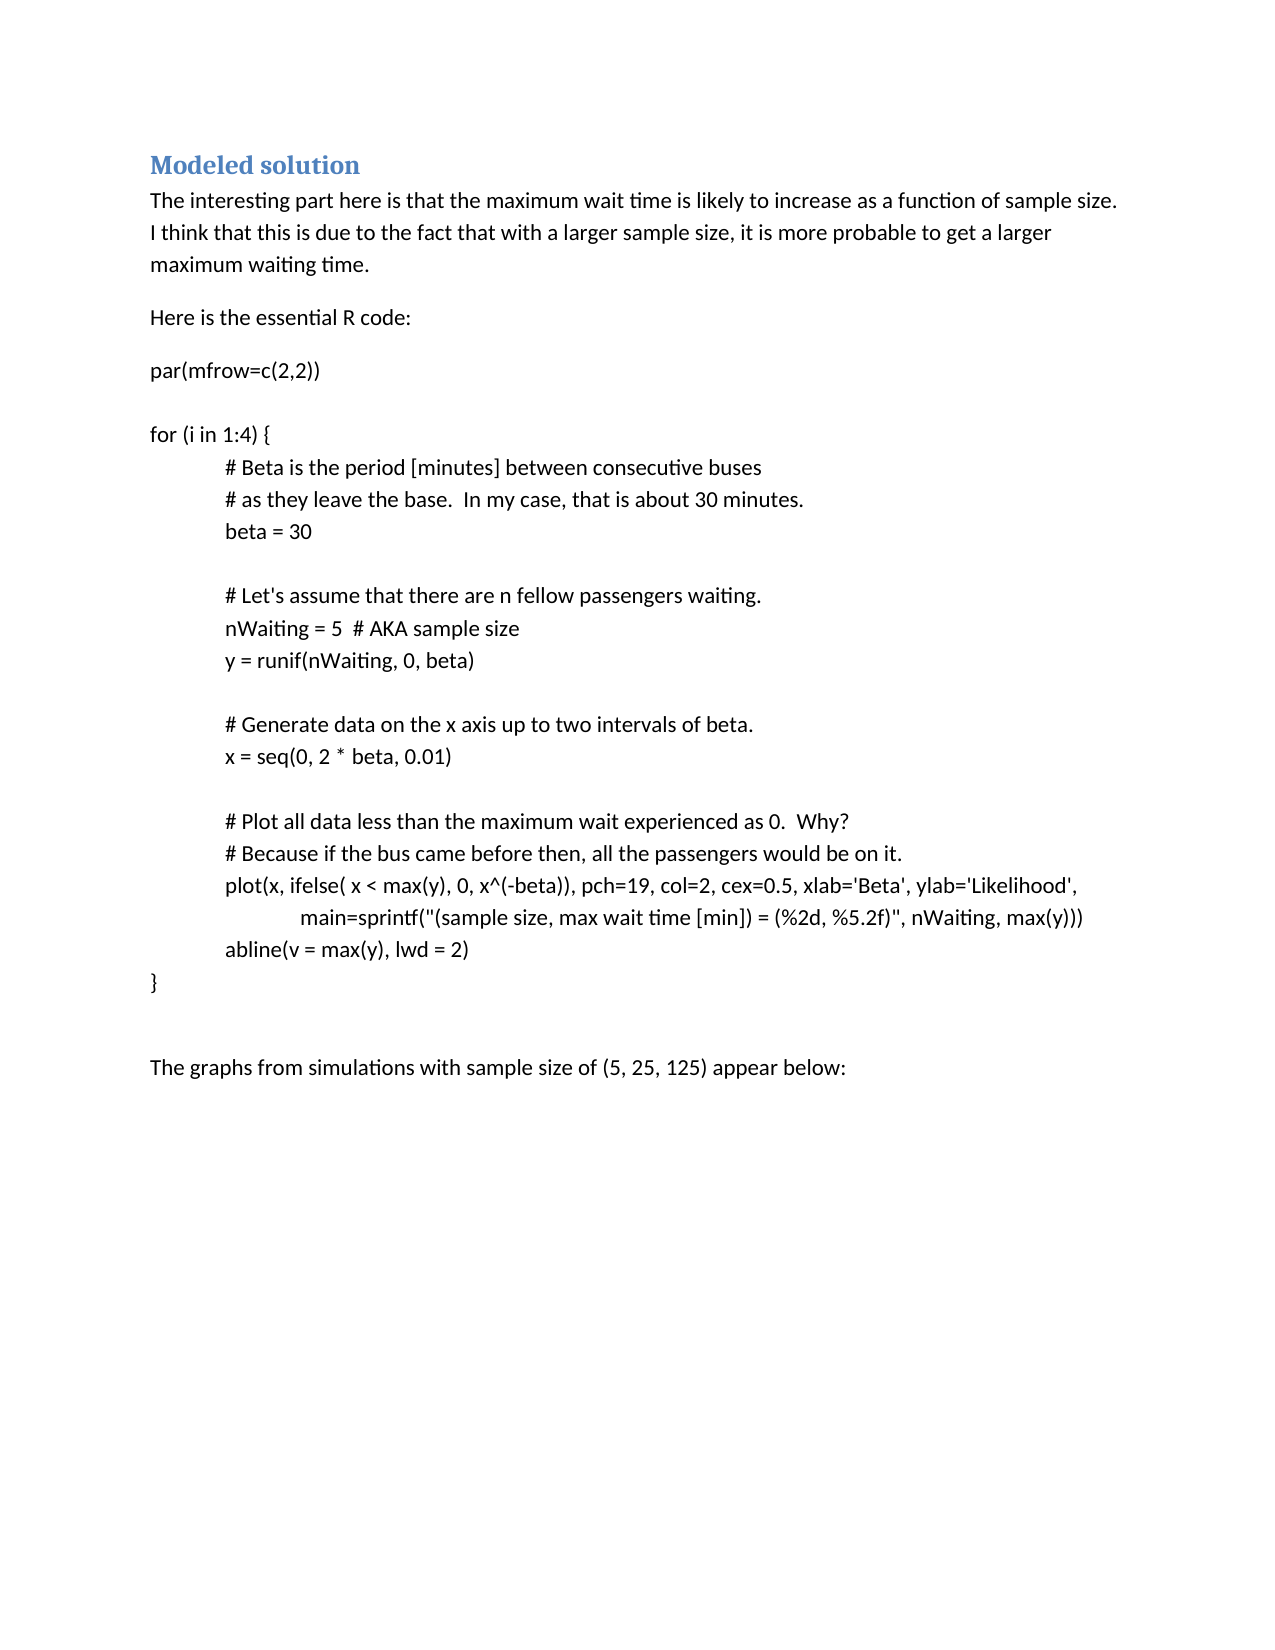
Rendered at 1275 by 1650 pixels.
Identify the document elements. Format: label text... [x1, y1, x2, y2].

text # Generate data on the x axis up to two intervals of beta. [150, 710, 1125, 738]
text for (i in 1:4) { [150, 421, 1125, 448]
text The interesting part here is that the maximum wait time is likely to increase as a function of sample size. I think that this is due to the fact that with a larger sample size, it is more probable to get a larger maximum waiting time. [150, 186, 1125, 278]
text main=sprintf("(sample size, max wait time [min]) = (%2d, %5.2f)", nWaiting, max(y))) [150, 903, 1125, 931]
text # as they leave the base. In my case, that is about 30 minutes. [150, 485, 1125, 513]
text # Let's assume that there are n fellow passengers waiting. [150, 581, 1125, 609]
text par(mfrow=c(2,2)) [150, 356, 1125, 384]
text beta = 30 [150, 517, 1125, 545]
text The graphs from simulations with sample size of (5, 25, 125) appear below: [150, 1053, 1125, 1081]
text x = seq(0, 2 * beta, 0.01) [150, 742, 1125, 770]
text # Plot all data less than the maximum wait experienced as 0. Why? [150, 807, 1125, 835]
text } [150, 968, 1125, 996]
text # Beta is the period [minutes] between consecutive buses [150, 453, 1125, 481]
subtitle Modeled solution [150, 150, 1125, 181]
text plot(x, ifelse( x < max(y), 0, x^(-beta)), pch=19, col=2, cex=0.5, xlab='Beta', ylab='Likelihood', [150, 871, 1125, 899]
text nWaiting = 5 # AKA sample size [150, 614, 1125, 642]
text Here is the essential R code: [150, 303, 1125, 331]
text abline(v = max(y), lwd = 2) [150, 936, 1125, 963]
text # Because if the bus came before then, all the passengers would be on it. [150, 839, 1125, 867]
text y = runif(nWaiting, 0, beta) [150, 646, 1125, 674]
